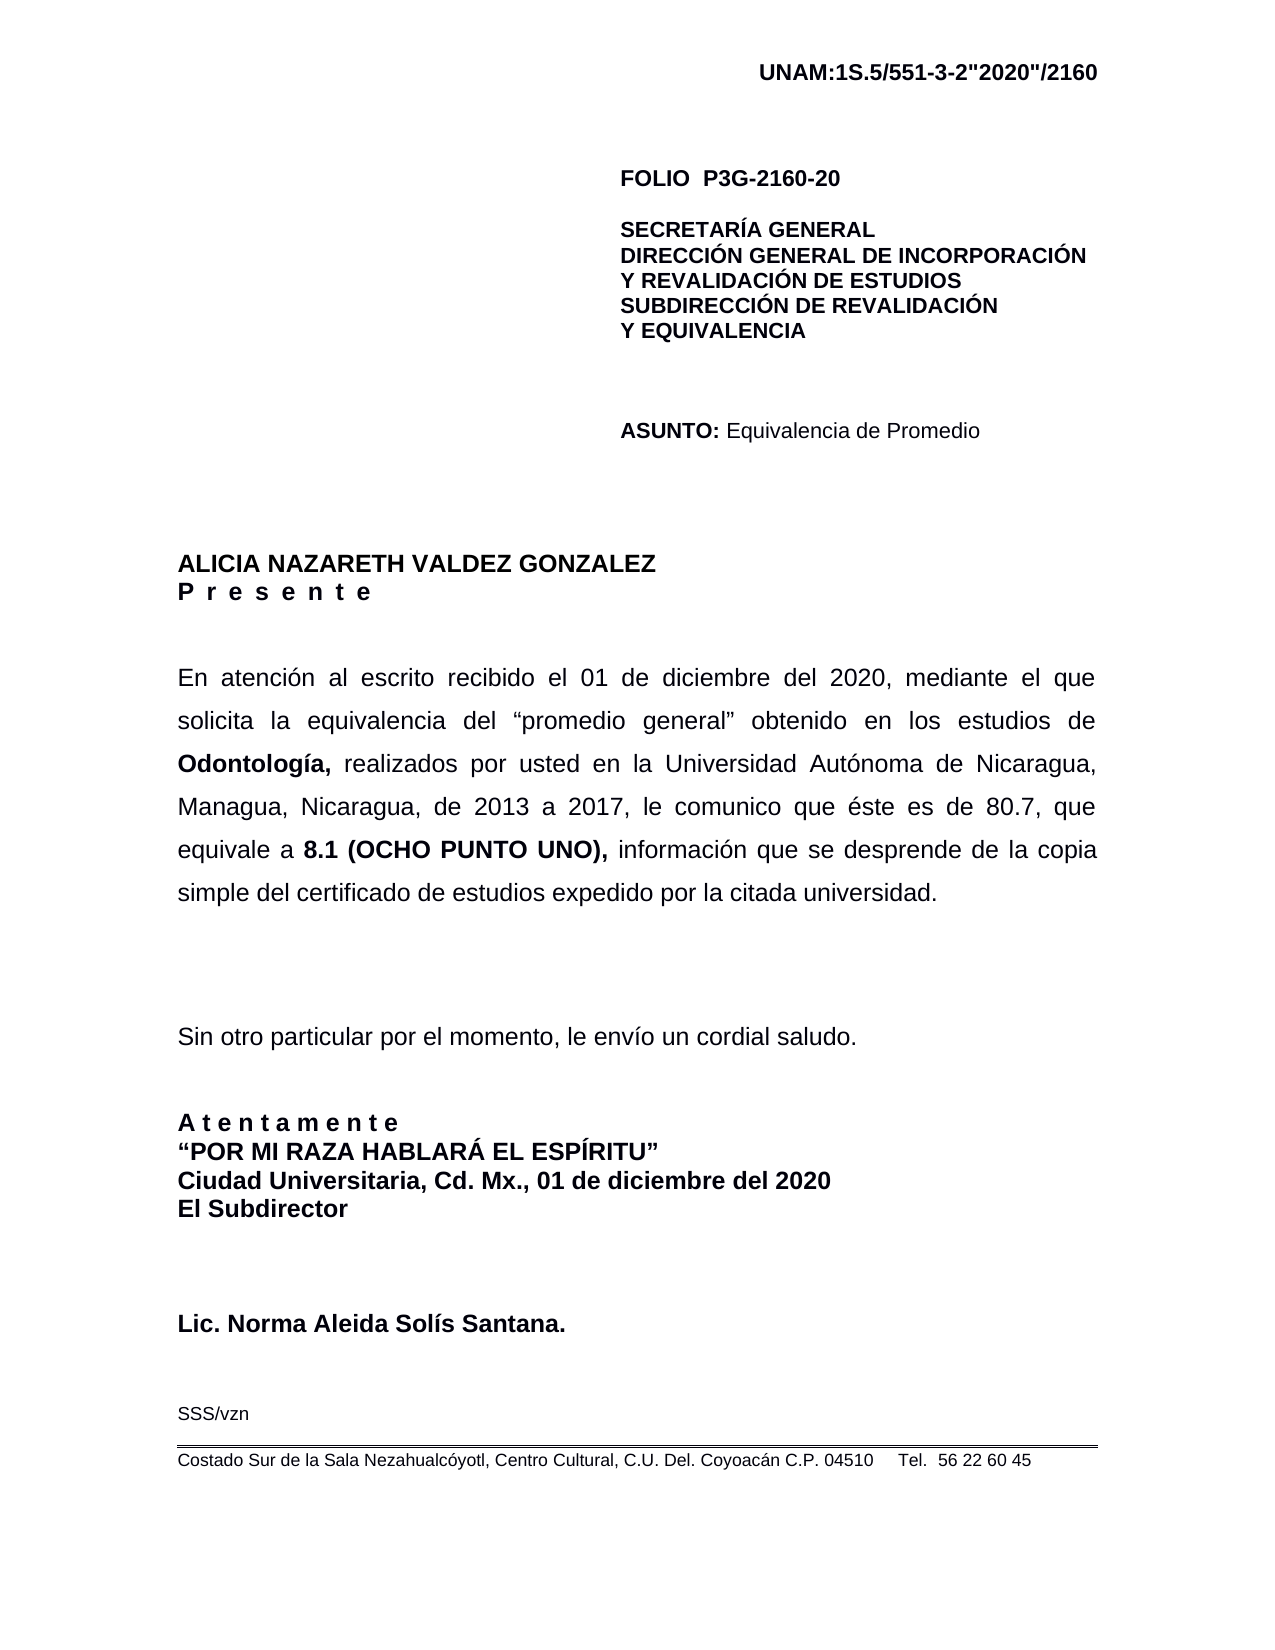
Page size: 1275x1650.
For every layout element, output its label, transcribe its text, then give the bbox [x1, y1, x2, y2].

text En atención al escrito recibido el 01 de diciembre del 2020, mediante el que solicita la equivalencia del “promedio general” obtenido en los estudios de Odontología, realizados por usted en la Universidad Autónoma de Nicaragua, Managua, Nicaragua, de 2013 a 2017, le comunico que éste es de 80.7, que equivale a 8.1 (OCHO PUNTO UNO), información que se desprende de la copia simple del certificado de estudios expedido por la citada universidad. [177, 662, 1098, 907]
text ASUNTO: Equivalencia de Promedio [620, 418, 1098, 443]
subtitle El Subdirector [177, 1194, 1093, 1223]
text FOLIO P3G-2160-20 [620, 164, 1098, 191]
text Y REVALIDACIÓN DE ESTUDIOS [620, 268, 1098, 293]
text SSS/vzn [177, 1403, 1098, 1424]
text Lic. Norma Aleida Solís Santana. [177, 1309, 1098, 1338]
text DIRECCIÓN GENERAL DE INCORPORACIÓN [620, 242, 1098, 268]
text Sin otro particular por el momento, le envío un cordial saludo. [177, 1022, 1092, 1051]
text ALICIA NAZARETH VALDEZ GONZALEZ [177, 549, 1098, 577]
text SUBDIRECCIÓN DE REVALIDACIÓN [620, 293, 1098, 318]
text “POR MI RAZA HABLARÁ EL ESPÍRITU” [177, 1137, 1093, 1166]
text Ciudad Universitaria, Cd. Mx., 01 de diciembre del 2020 [177, 1166, 1093, 1194]
text Presente [177, 577, 1098, 606]
text Y EQUIVALENCIA [620, 318, 1098, 343]
text SECRETARÍA GENERAL [620, 217, 1098, 242]
text UNAM:1S.5/551-3-2"2020"/2160 [646, 59, 1098, 86]
text Costado Sur de la Sala Nezahualcóyotl, Centro Cultural, C.U. Del. Coyoacán C.P. 04510 Tel. 56 22 60 45 [177, 1448, 1098, 1470]
subtitle A t e n t a m e n t e [177, 1108, 1093, 1137]
